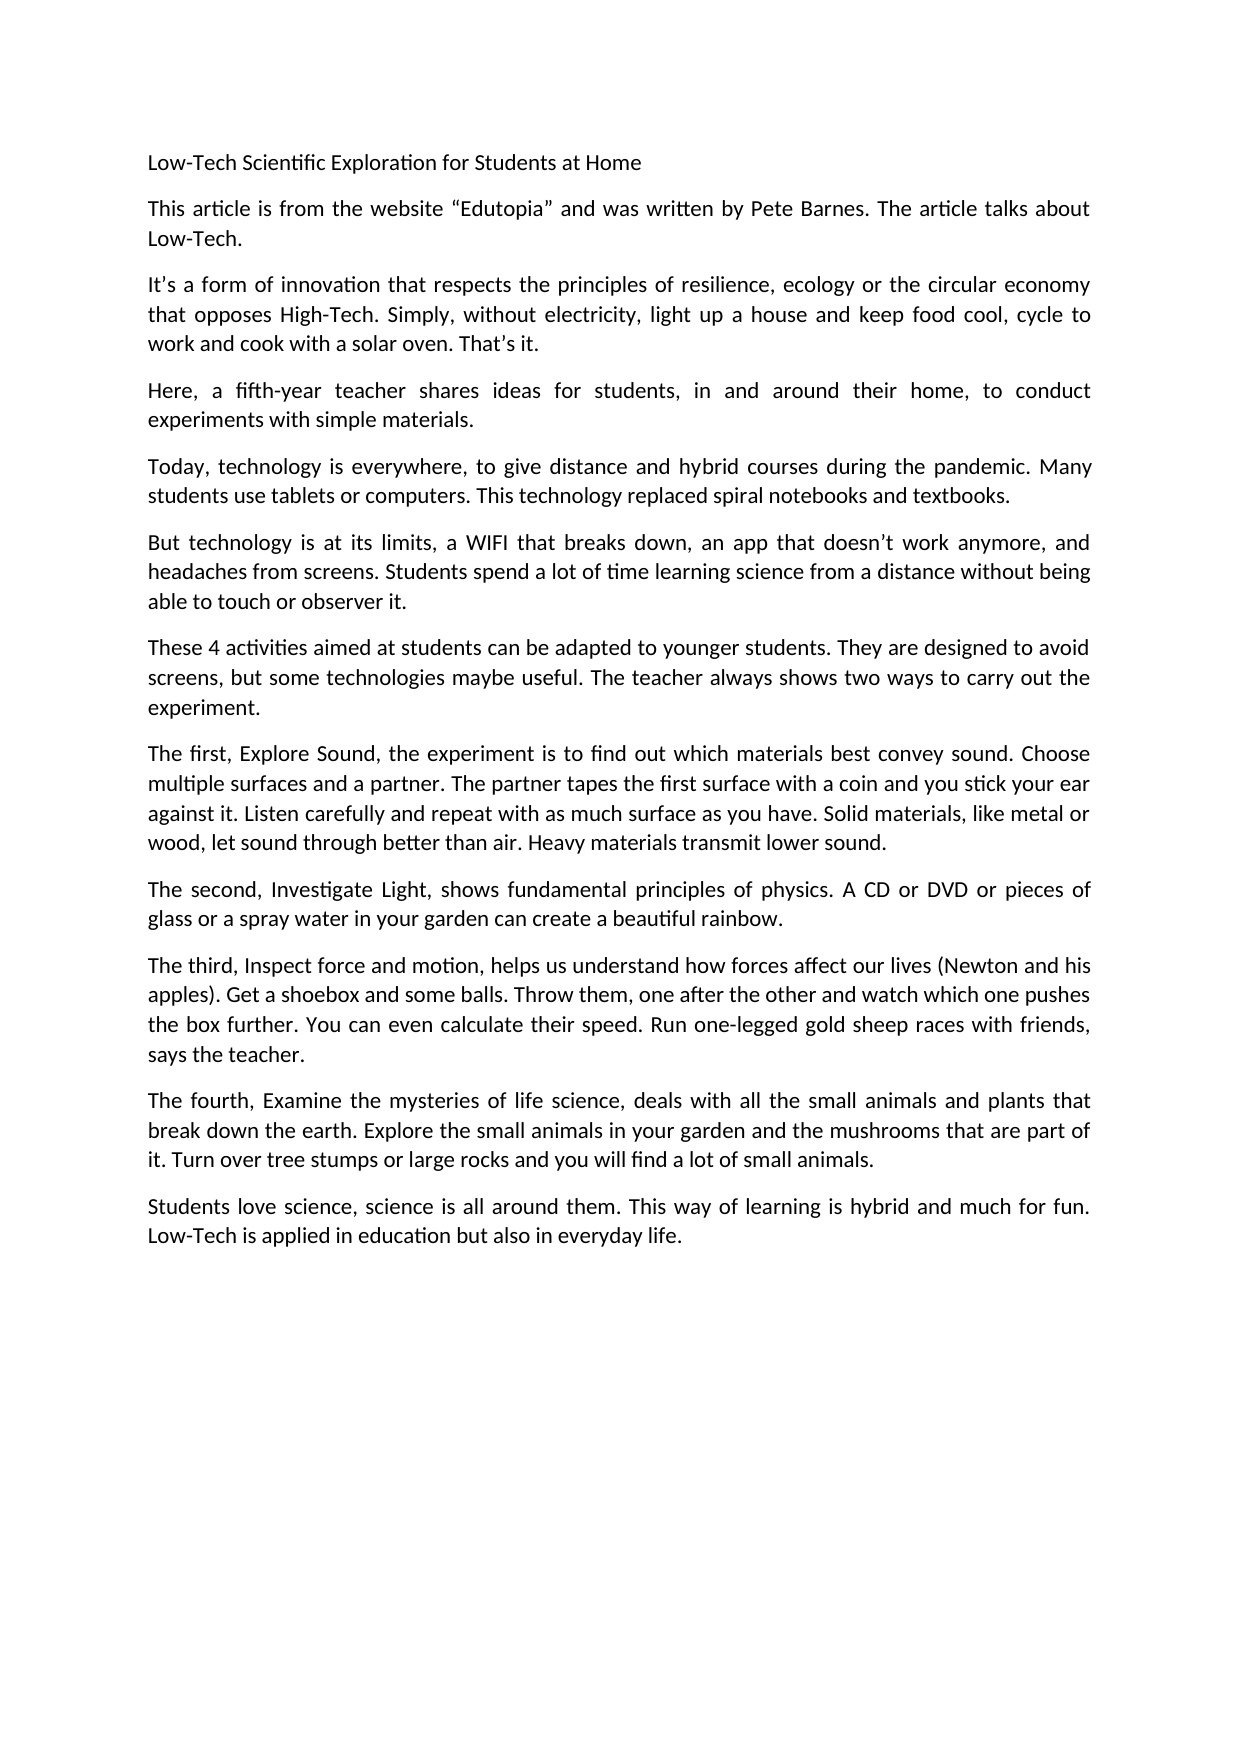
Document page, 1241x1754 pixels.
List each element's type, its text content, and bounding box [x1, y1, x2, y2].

text This article is from the website “Edutopia” and was written by Pete Barnes. The article talks about Low-Tech. [148, 194, 1093, 252]
text The second, Investigate Light, shows fundamental principles of physics. A CD or DVD or pieces of glass or a spray water in your garden can create a beautiful rainbow. [148, 875, 1093, 932]
text Students love science, science is all around them. This way of learning is hybrid and much for fun. Low-Tech is applied in education but also in everyday life. [148, 1192, 1093, 1249]
text But technology is at its limits, a WIFI that breaks down, an app that doesn’t work anymore, and headaches from screens. Students spend a lot of time learning science from a distance without being able to touch or observer it. [148, 528, 1093, 615]
text The fourth, Examine the mysteries of life science, deals with all the small animals and plants that break down the earth. Explore the small animals in your garden and the mushrooms that are part of it. Turn over tree stumps or large rocks and you will find a lot of small animals. [148, 1086, 1093, 1173]
text Here, a fifth-year teacher shares ideas for students, in and around their home, to conduct experiments with simple materials. [148, 376, 1093, 433]
text Today, technology is everywhere, to give distance and hybrid courses during the pandemic. Many students use tablets or computers. This technology replaced spiral notebooks and textbooks. [148, 452, 1093, 509]
text It’s a form of innovation that respects the principles of resilience, ecology or the circular economy that opposes High-Tech. Simply, without electricity, light up a house and keep food cool, cycle to work and cook with a solar oven. That’s it. [148, 270, 1093, 357]
text These 4 activities aimed at students can be adapted to younger students. They are designed to avoid screens, but some technologies maybe useful. The teacher always shows two ways to carry out the experiment. [148, 633, 1093, 721]
text The third, Inspect force and motion, helps us understand how forces affect our lives (Newton and his apples). Get a shoebox and some balls. Throw them, one after the other and watch which one pushes the box further. You can even calculate their speed. Run one-legged gold sheep races with friends, says the teacher. [148, 951, 1093, 1068]
text The first, Explore Sound, the experiment is to find out which materials best convey sound. Choose multiple surfaces and a partner. The partner tapes the first surface with a coin and you stick your ear against it. Listen carefully and repeat with as much surface as you have. Solid materials, like metal or wood, let sound through better than air. Heavy materials transmit lower sound. [148, 739, 1093, 856]
text Low-Tech Scientific Exploration for Students at Home [148, 148, 1093, 176]
